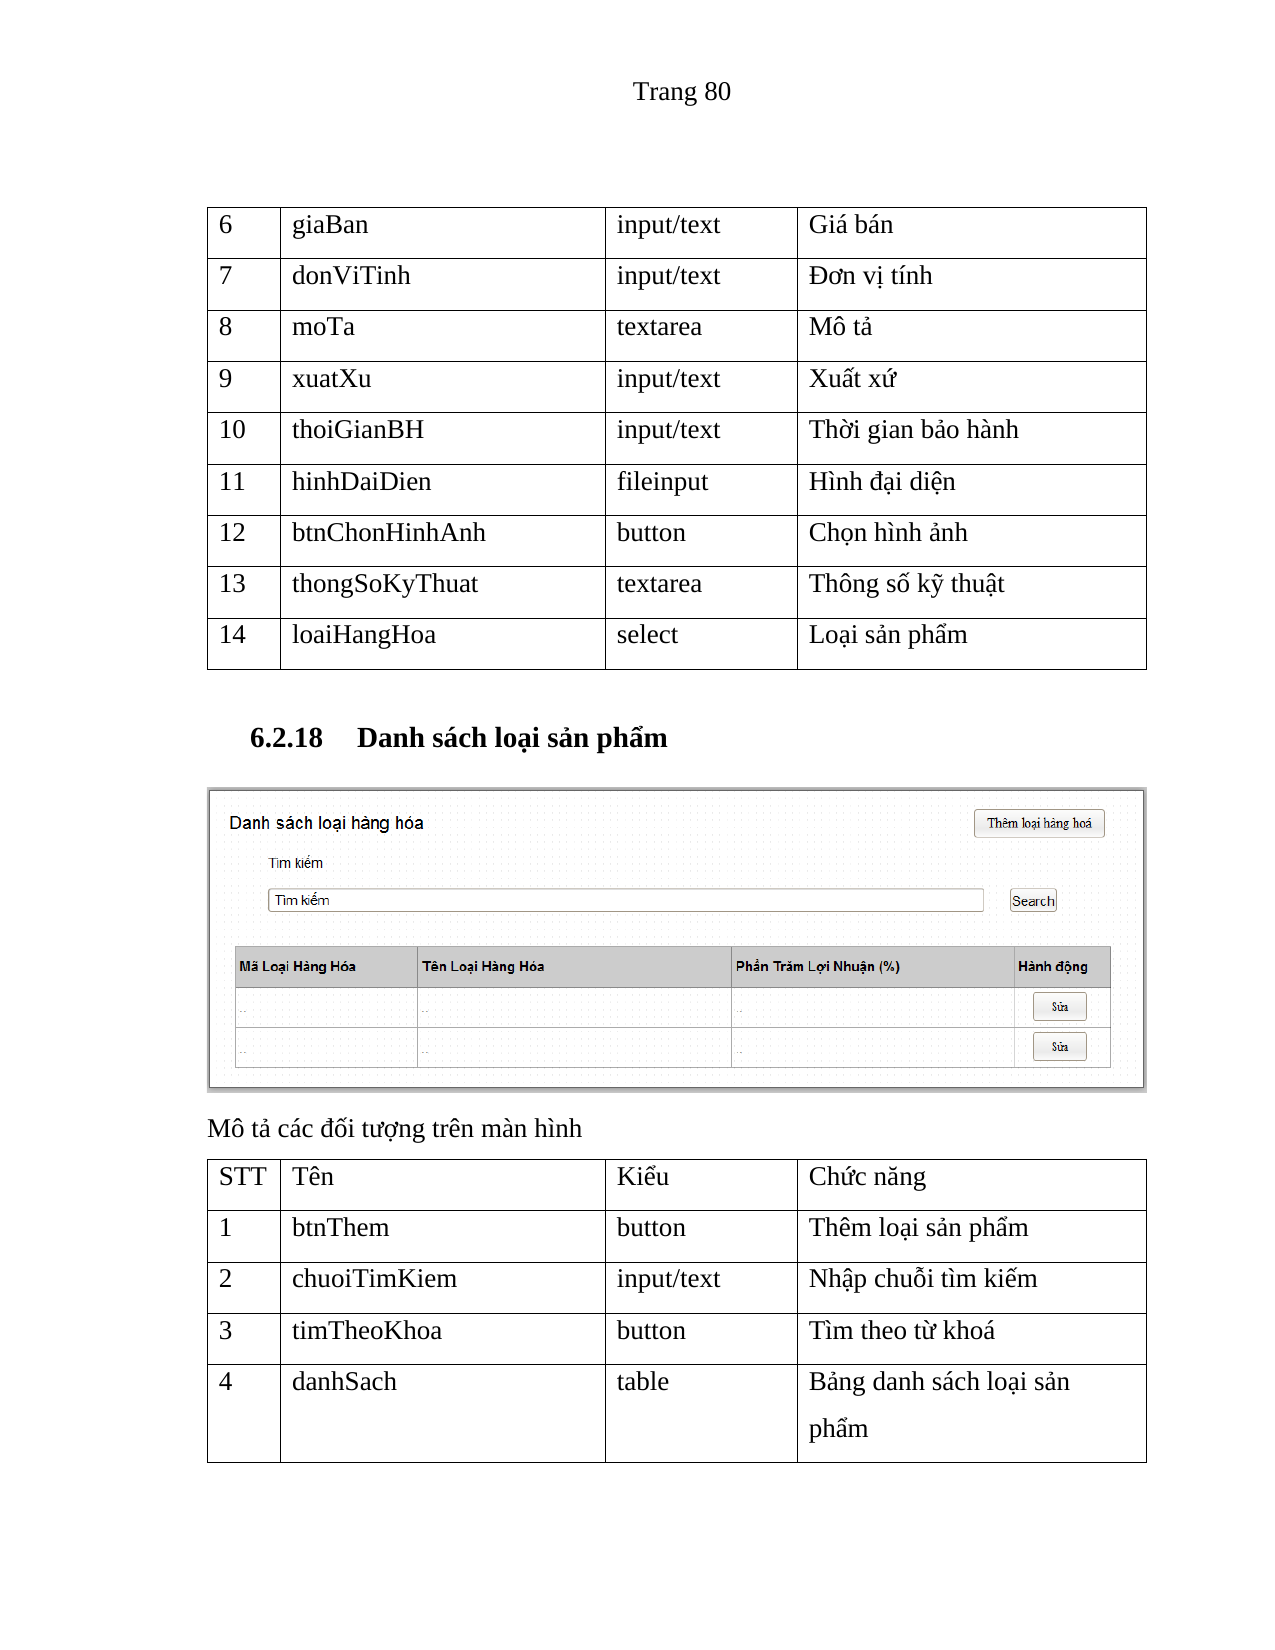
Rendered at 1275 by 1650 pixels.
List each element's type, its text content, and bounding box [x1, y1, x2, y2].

table_cell button [606, 516, 797, 566]
table_cell btnChonHinhAnh [281, 516, 605, 566]
table_cell table [606, 1365, 797, 1462]
table_cell Thời gian bảo hành [798, 413, 1146, 463]
table_cell textarea [606, 311, 797, 361]
table_cell donViTinh [281, 259, 605, 309]
table_cell giaBan [281, 208, 605, 258]
table_header Tên [281, 1160, 605, 1210]
table_header STT [208, 1160, 280, 1210]
table_cell fileinput [606, 465, 797, 515]
list Danh sách loại sản phẩm [250, 720, 1157, 754]
table_cell Tìm theo từ khoá [798, 1314, 1146, 1364]
table_cell 11 [208, 465, 280, 515]
table_cell input/text [606, 208, 797, 258]
table_cell timTheoKhoa [281, 1314, 605, 1364]
table_cell Nhập chuỗi tìm kiếm [798, 1263, 1146, 1313]
table_cell btnThem [281, 1211, 605, 1262]
table_cell 14 [208, 619, 280, 669]
text Mô tả các đối tượng trên màn hình [207, 1112, 1157, 1143]
table_cell Loại sản phẩm [798, 619, 1146, 669]
table_cell button [606, 1211, 797, 1262]
table_cell loaiHangHoa [281, 619, 605, 669]
table_cell Thêm loại sản phẩm [798, 1211, 1146, 1262]
table_cell select [606, 619, 797, 669]
table_cell Thông số kỹ thuật [798, 567, 1146, 618]
table_cell Giá bán [798, 208, 1146, 258]
table_cell 10 [208, 413, 280, 463]
table_cell xuatXu [281, 362, 605, 412]
table_header Chức năng [798, 1160, 1146, 1210]
table_cell 12 [208, 516, 280, 566]
table_cell Hình đại diện [798, 465, 1146, 515]
table_cell chuoiTimKiem [281, 1263, 605, 1313]
table_cell textarea [606, 567, 797, 618]
table_cell 4 [208, 1365, 280, 1462]
table_cell Bảng danh sách loại sản phẩm [798, 1365, 1146, 1462]
table_cell 1 [208, 1211, 280, 1262]
table_cell thongSoKyThuat [281, 567, 605, 618]
table_cell 6 [208, 208, 280, 258]
table_cell 2 [208, 1263, 280, 1313]
table_cell 7 [208, 259, 280, 309]
table_cell Xuất xứ [798, 362, 1146, 412]
table_cell input/text [606, 362, 797, 412]
table_cell hinhDaiDien [281, 465, 605, 515]
table_cell 9 [208, 362, 280, 412]
picture [206, 787, 1147, 1093]
table_cell input/text [606, 259, 797, 309]
table_cell input/text [606, 1263, 797, 1313]
table_cell button [606, 1314, 797, 1364]
table_cell danhSach [281, 1365, 605, 1462]
table_cell 13 [208, 567, 280, 618]
table_cell input/text [606, 413, 797, 463]
table_cell thoiGianBH [281, 413, 605, 463]
table_cell Đơn vị tính [798, 259, 1146, 309]
table_cell Chọn hình ảnh [798, 516, 1146, 566]
table_header Kiểu [606, 1160, 797, 1210]
table_cell 3 [208, 1314, 280, 1364]
table_cell Mô tả [798, 311, 1146, 361]
table_cell moTa [281, 311, 605, 361]
table_cell 8 [208, 311, 280, 361]
